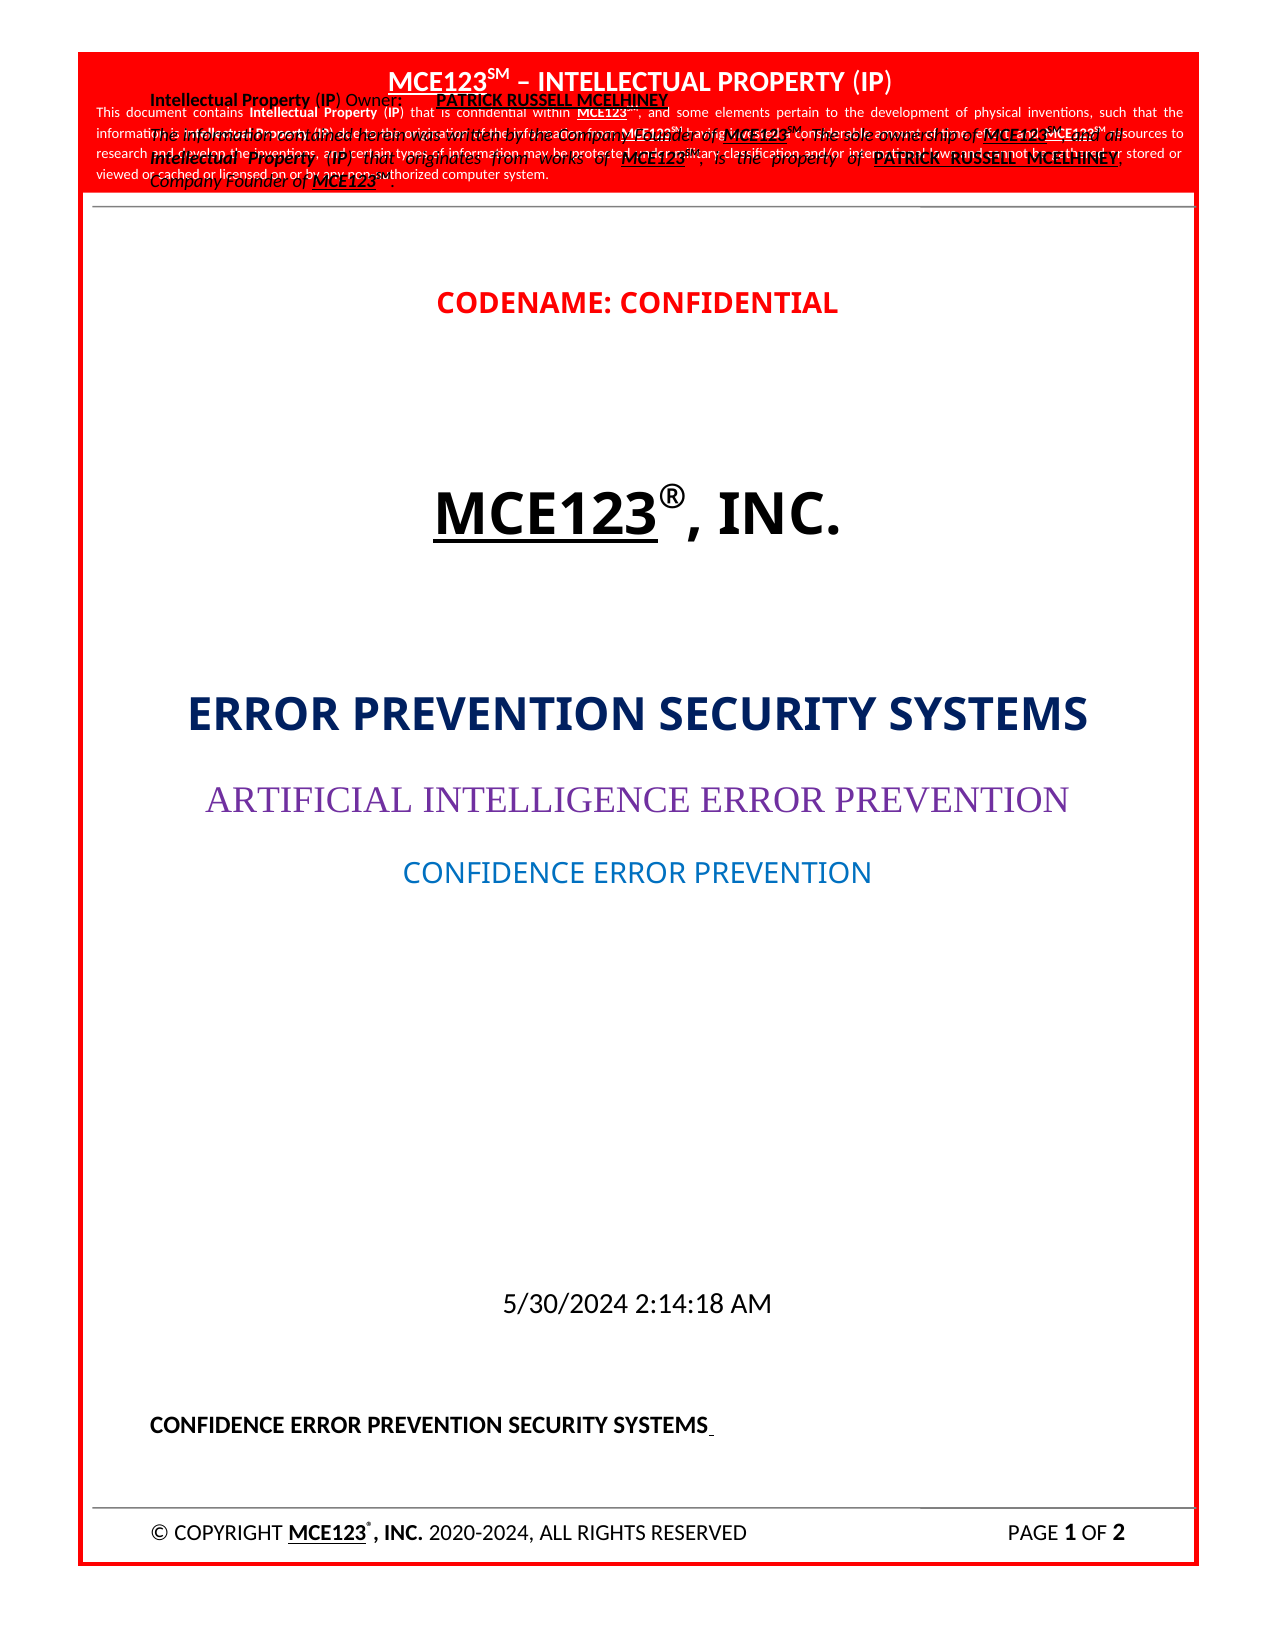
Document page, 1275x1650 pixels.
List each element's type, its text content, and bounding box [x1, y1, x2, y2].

text MCE123®, INC. [150, 472, 1125, 551]
text ERROR PREVENTION SECURITY SYSTEMS [150, 681, 1125, 743]
text CODENAME: CONFIDENTIAL [150, 282, 1125, 322]
subtitle ARTIFICIAL INTELLIGENCE ERROR PREVENTION [150, 778, 1125, 821]
text 5/30/2024 2:14:18 AM [150, 1285, 1125, 1321]
text CONFIDENCE ERROR PREVENTION SECURITY SYSTEMS [150, 1409, 1125, 1439]
subtitle CONFIDENCE ERROR PREVENTION [150, 852, 1125, 892]
